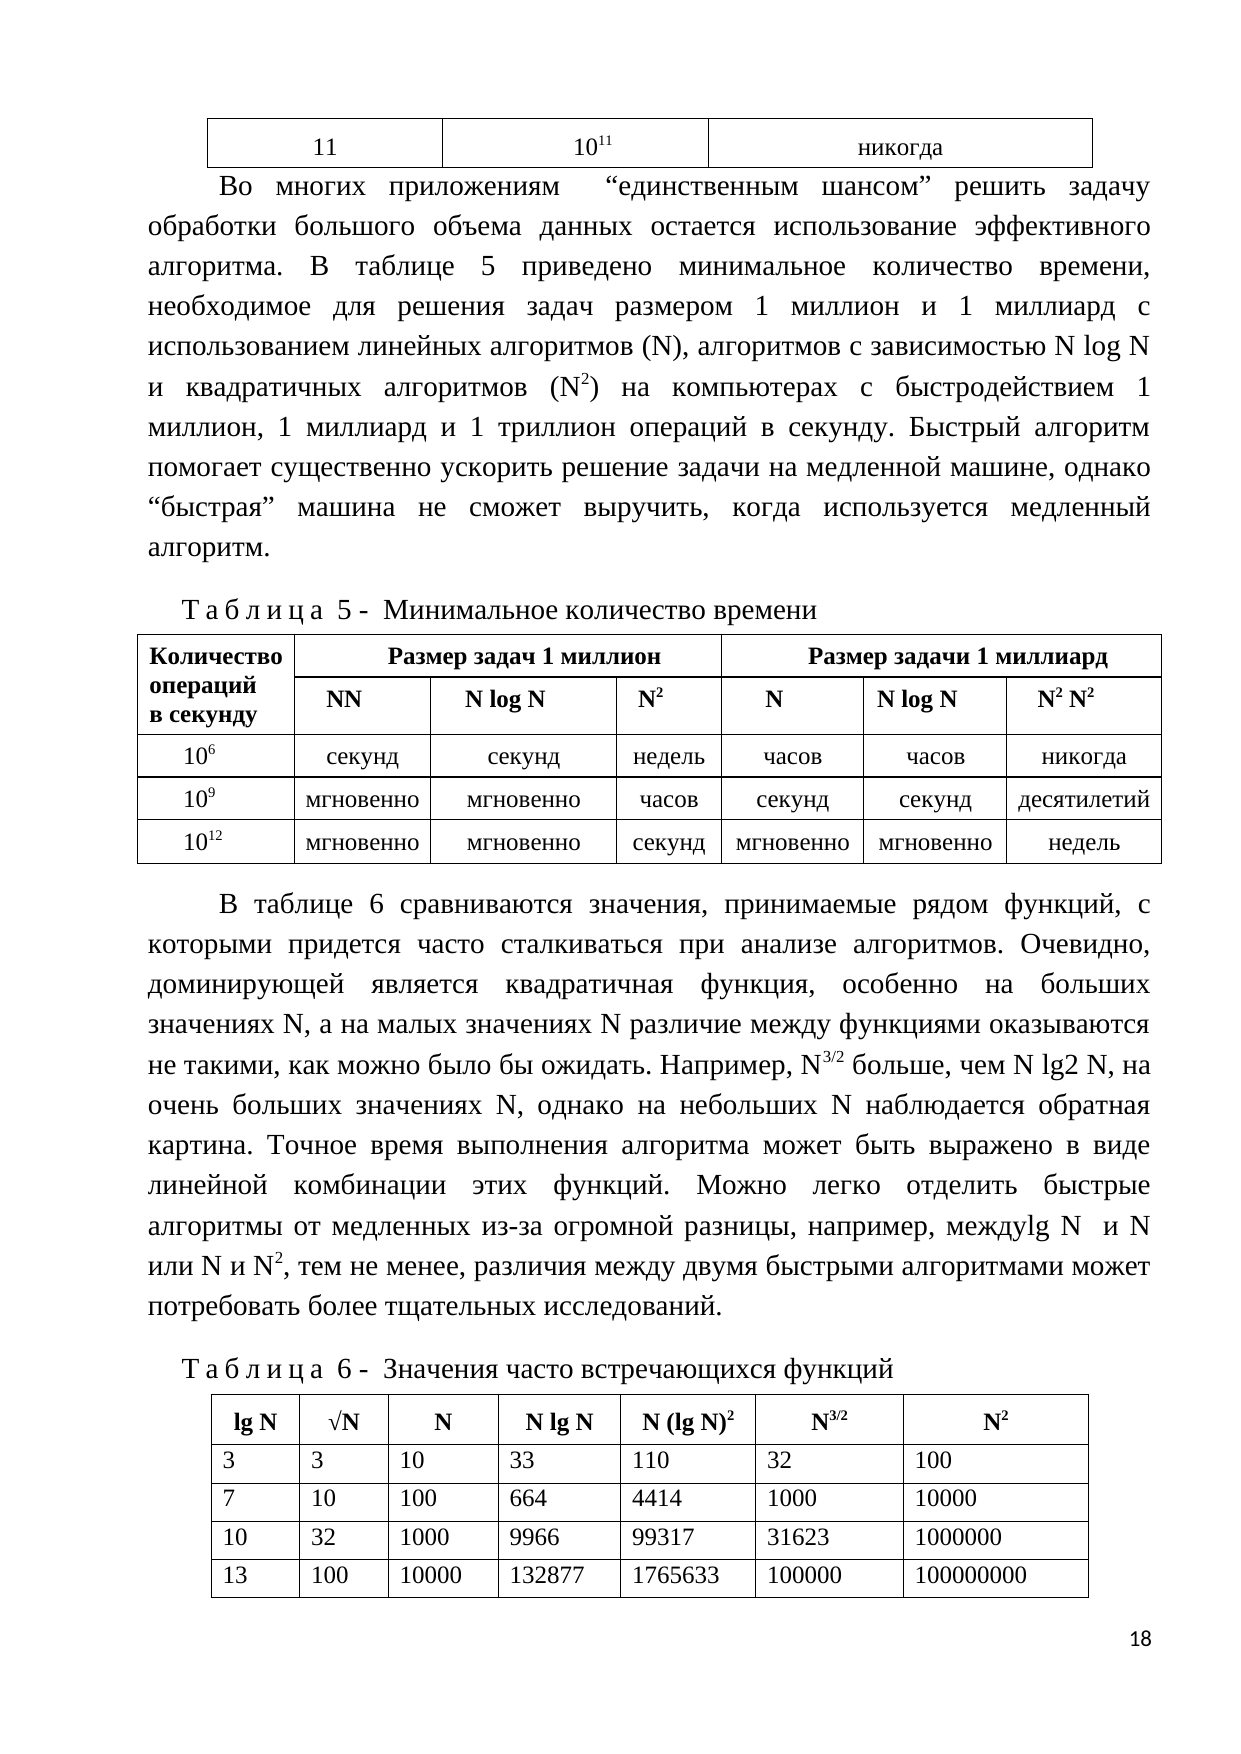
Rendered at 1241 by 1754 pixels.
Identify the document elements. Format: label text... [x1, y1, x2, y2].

table_header √N [300, 1395, 388, 1444]
table_cell 3 [212, 1445, 299, 1482]
table_cell мгновенно [722, 820, 863, 863]
table_cell 4414 [621, 1484, 755, 1521]
text Таблица 6 - Значения часто встречающихся функций [148, 1351, 1152, 1385]
text Во многих приложениям “единственным шансом” решить задачу обработки большого объема данных остается использование эффективного алгоритма. В таблице 5 приведено минимальное количество времени, необходимое для решения задач размером 1 миллион и 1 миллиард с использованием линейных алгоритмов (N), алгоритмов с зависимостью N log N и квадратичных алгоритмов (N2) на компьютерах с быстродействием 1 миллион, 1 миллиард и 1 триллион операций в секунду. Быстрый алгоритм помогает существенно ускорить решение задачи на медленной машине, однако “быстрая” машина не сможет выручить, когда используется медленный алгоритм. [148, 168, 1152, 563]
table_cell 10000 [904, 1484, 1088, 1521]
table_header lg N [212, 1395, 299, 1444]
table_cell 99317 [621, 1522, 755, 1559]
table_cell 1011 [443, 119, 708, 167]
table_cell 1000 [756, 1484, 903, 1521]
table_cell 10000 [389, 1560, 498, 1597]
table_cell 664 [499, 1484, 620, 1521]
table_cell секунд [617, 820, 721, 863]
table_cell секунд [864, 778, 1006, 819]
table_cell N log N [864, 678, 1006, 734]
table_cell 109 [138, 778, 294, 819]
table_cell 100 [904, 1445, 1088, 1482]
table_cell 110 [621, 1445, 755, 1482]
table_cell секунд [295, 735, 430, 776]
table_cell мгновенно [431, 778, 616, 819]
table_header N3/2 [756, 1395, 903, 1444]
table_cell 1765633 [621, 1560, 755, 1597]
table_cell часов [722, 735, 863, 776]
table_cell никогда [709, 119, 1092, 167]
table_header N2 [904, 1395, 1088, 1444]
table_cell 1000000 [904, 1522, 1088, 1559]
text В таблице 6 сравниваются значения, принимаемые рядом функций, с которыми придется часто сталкиваться при анализе алгоритмов. Очевидно, доминирующей является квадратичная функция, особенно на больших значениях N, а на малых значениях N различие между функциями оказываются не такими, как можно было бы ожидать. Например, N3/2 больше, чем N lg2 N, на очень больших значениях N, однако на небольших N наблюдается обратная картина. Точное время выполнения алгоритма может быть выражено в виде линейной комбинации этих функций. Можно легко отделить быстрые алгоритмы от медленных из-за огромной разницы, например, междуlg N и N или N и N2, тем не менее, различия между двумя быстрыми алгоритмами может потребовать более тщательных исследований. [148, 886, 1152, 1322]
table_cell N log N [431, 678, 616, 734]
table_cell 10 [212, 1522, 299, 1559]
table_cell 100000 [756, 1560, 903, 1597]
table_cell N2 N2 [1007, 678, 1161, 734]
table_cell 9966 [499, 1522, 620, 1559]
table_header Размер задач 1 миллион [295, 635, 721, 676]
table_cell часов [864, 735, 1006, 776]
table_cell 10 [389, 1445, 498, 1482]
table_cell 10 [300, 1484, 388, 1521]
table_cell часов [617, 778, 721, 819]
table_cell 31623 [756, 1522, 903, 1559]
table_cell мгновенно [295, 778, 430, 819]
table_header Размер задачи 1 миллиард [722, 635, 1161, 676]
table_header N lg N [499, 1395, 620, 1444]
table_cell 7 [212, 1484, 299, 1521]
table_cell 106 [138, 735, 294, 776]
table_cell 132877 [499, 1560, 620, 1597]
table_header N [389, 1395, 498, 1444]
table_cell NN [295, 678, 430, 734]
table_cell 1012 [138, 820, 294, 863]
table_cell 100 [389, 1484, 498, 1521]
table_cell мгновенно [864, 820, 1006, 863]
table_cell 13 [212, 1560, 299, 1597]
table_cell недель [1007, 820, 1161, 863]
table_cell мгновенно [431, 820, 616, 863]
text Таблица 5 - Минимальное количество времени [148, 592, 1152, 625]
table_cell N2 [617, 678, 721, 734]
table_cell мгновенно [295, 820, 430, 863]
table_cell 32 [300, 1522, 388, 1559]
table_cell 100000000 [904, 1560, 1088, 1597]
table_cell N [722, 678, 863, 734]
table_header Количество операций в секунду [138, 635, 294, 734]
table_header N (lg N)2 [621, 1395, 755, 1444]
table_cell секунд [722, 778, 863, 819]
table_cell никогда [1007, 735, 1161, 776]
table_cell недель [617, 735, 721, 776]
table_cell 3 [300, 1445, 388, 1482]
table_cell 32 [756, 1445, 903, 1482]
table_cell десятилетий [1007, 778, 1161, 819]
table_cell 33 [499, 1445, 620, 1482]
table_cell 11 [208, 119, 442, 167]
table_cell 1000 [389, 1522, 498, 1559]
table_cell 100 [300, 1560, 388, 1597]
table_cell секунд [431, 735, 616, 776]
